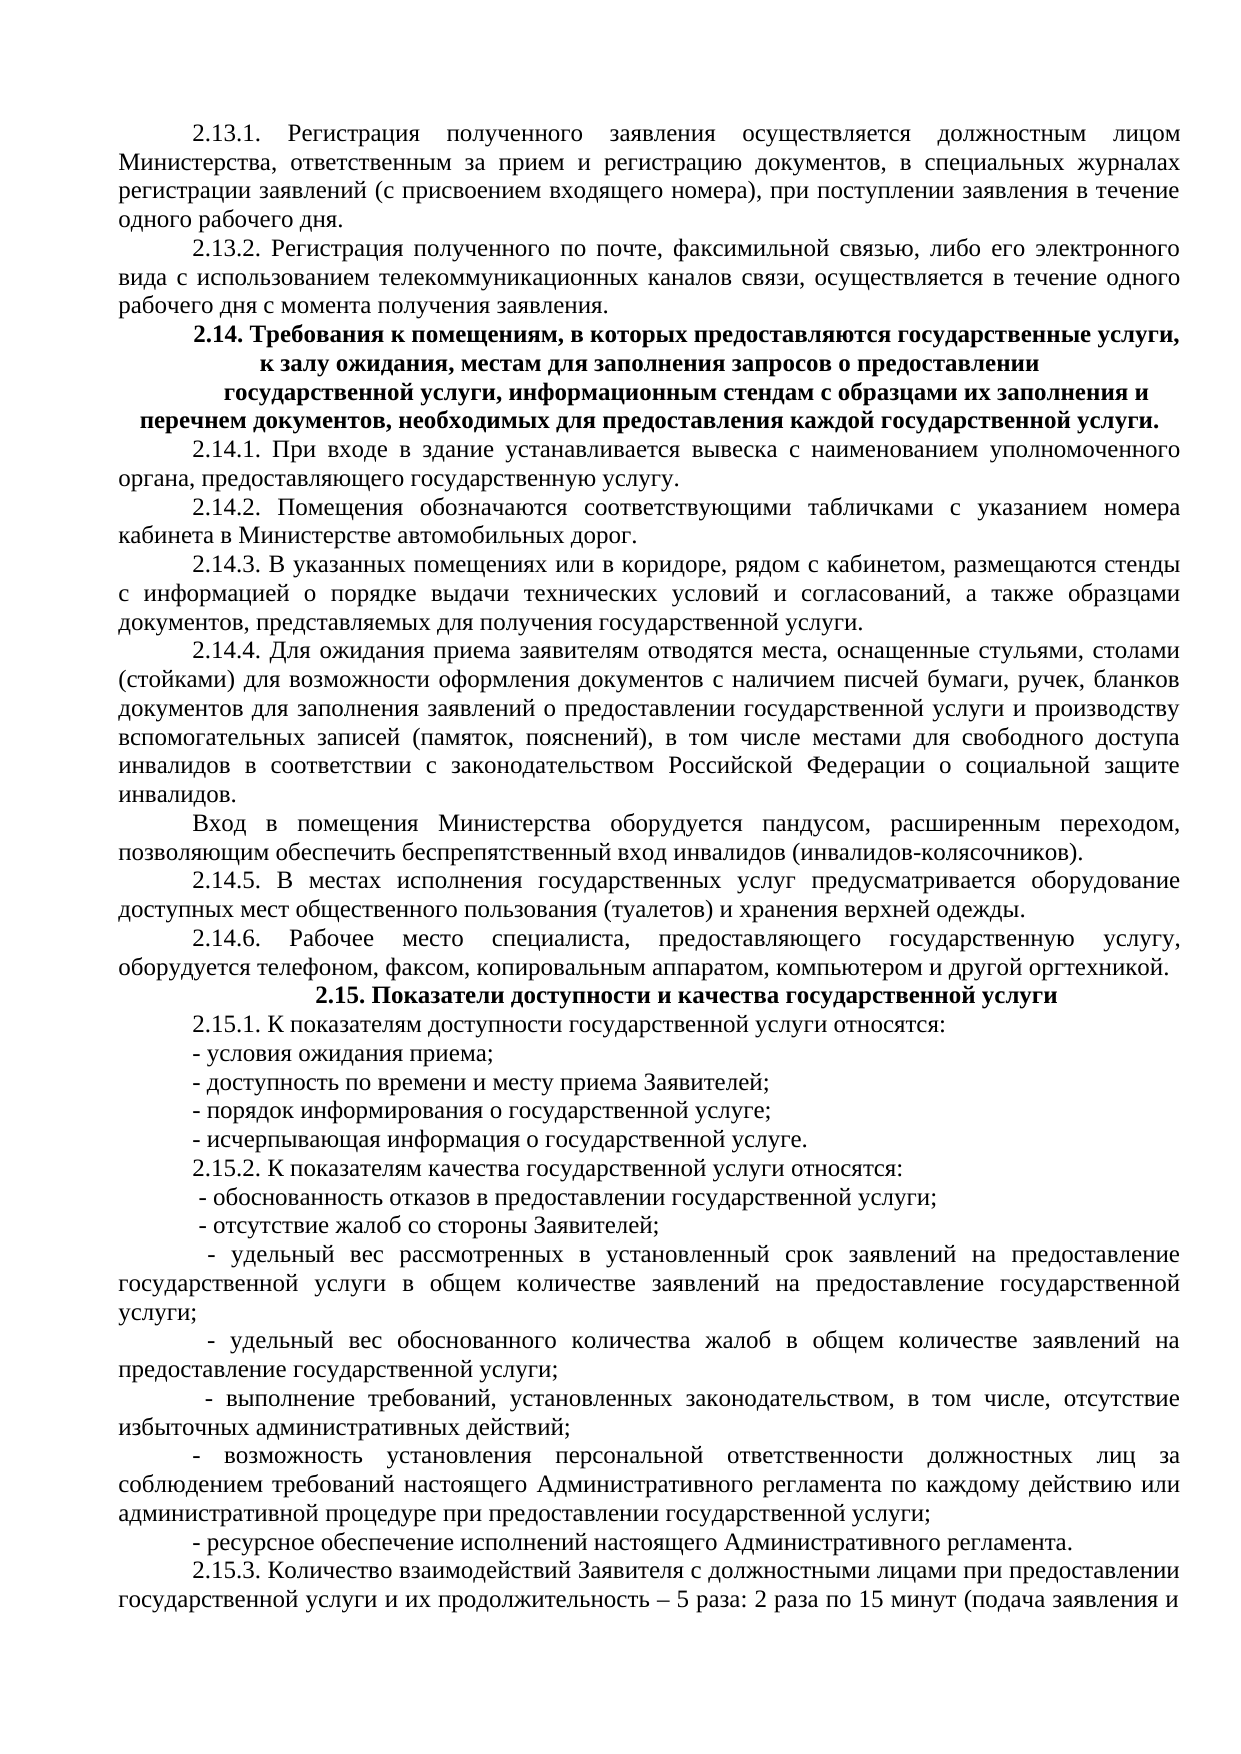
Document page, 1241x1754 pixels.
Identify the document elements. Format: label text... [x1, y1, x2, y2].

text 2.14.4. Для ожидания приема заявителям отводятся места, оснащенные стульями, столами (стойками) для возможности оформления документов с наличием писчей бумаги, ручек, бланков документов для заполнения заявлений о предоставлении государственной услуги и производству вспомогательных записей (памяток, пояснений), в том числе местами для свободного доступа инвалидов в соответствии с законодательством Российской Федерации о социальной защите инвалидов. [118, 636, 1181, 808]
text 2.14.5. В местах исполнения государственных услуг предусматривается оборудование доступных мест общественного пользования (туалетов) и хранения верхней одежды. [118, 866, 1181, 923]
text - удельный вес обоснованного количества жалоб в общем количестве заявлений на предоставление государственной услуги; [118, 1326, 1181, 1383]
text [118, 1556, 1181, 1613]
text 2.15.1. К показателям доступности государственной услуги относятся: [118, 1009, 1181, 1038]
text 2.15.2. К показателям качества государственной услуги относятся: [118, 1153, 1181, 1182]
text 2.15. Показатели доступности и качества государственной услуги [118, 981, 1181, 1009]
text 2.14.1. При входе в здание устанавливается вывеска с наименованием уполномоченного органа, предоставляющего государственную услугу. [118, 434, 1181, 492]
text - исчерпывающая информация о государственной услуге. [118, 1124, 1181, 1153]
text 2.14.3. В указанных помещениях или в коридоре, рядом с кабинетом, размещаются стенды с информацией о порядке выдачи технических условий и согласований, а также образцами документов, представляемых для получения государственной услуги. [118, 549, 1181, 636]
text государственной услуги, информационным стендам с образцами их заполнения и перечнем документов, необходимых для предоставления каждой государственной услуги. [118, 377, 1181, 434]
text 2.14.6. Рабочее место специалиста, предоставляющего государственную услугу, оборудуется телефоном, факсом, копировальным аппаратом, компьютером и другой оргтехникой. [118, 923, 1181, 981]
text Вход в помещения Министерства оборудуется пандусом, расширенным переходом, позволяющим обеспечить беспрепятственный вход инвалидов (инвалидов-колясочников). [118, 808, 1181, 866]
text - ресурсное обеспечение исполнений настоящего Административного регламента. [118, 1527, 1181, 1556]
text - обоснованность отказов в предоставлении государственной услуги; [118, 1182, 1181, 1211]
text 2.14.2. Помещения обозначаются соответствующими табличками с указанием номера кабинета в Министерстве автомобильных дорог. [118, 492, 1181, 549]
text - возможность установления персональной ответственности должностных лиц за соблюдением требований настоящего Административного регламента по каждому действию или административной процедуре при предоставлении государственной услуги; [118, 1441, 1181, 1527]
text 2.13.1. Регистрация полученного заявления осуществляется должностным лицом Министерства, ответственным за прием и регистрацию документов, в специальных журналах регистрации заявлений (с присвоением входящего номера), при поступлении заявления в течение одного рабочего дня. [118, 118, 1181, 233]
text - удельный вес рассмотренных в установленный срок заявлений на предоставление государственной услуги в общем количестве заявлений на предоставление государственной услуги; [118, 1239, 1181, 1326]
text - отсутствие жалоб со стороны Заявителей; [118, 1211, 1181, 1239]
text 2.13.2. Регистрация полученного по почте, факсимильной связью, либо его электронного вида с использованием телекоммуникационных каналов связи, осуществляется в течение одного рабочего дня с момента получения заявления. [118, 233, 1181, 319]
text - порядок информирования о государственной услуге; [118, 1096, 1181, 1124]
text - выполнение требований, установленных законодательством, в том числе, отсутствие избыточных административных действий; [118, 1383, 1181, 1441]
text 2.14. Требования к помещениям, в которых предоставляются государственные услуги, к залу ожидания, местам для заполнения запросов о предоставлении [118, 319, 1181, 377]
text - условия ожидания приема; [118, 1038, 1181, 1067]
text - доступность по времени и месту приема Заявителей; [118, 1067, 1181, 1096]
